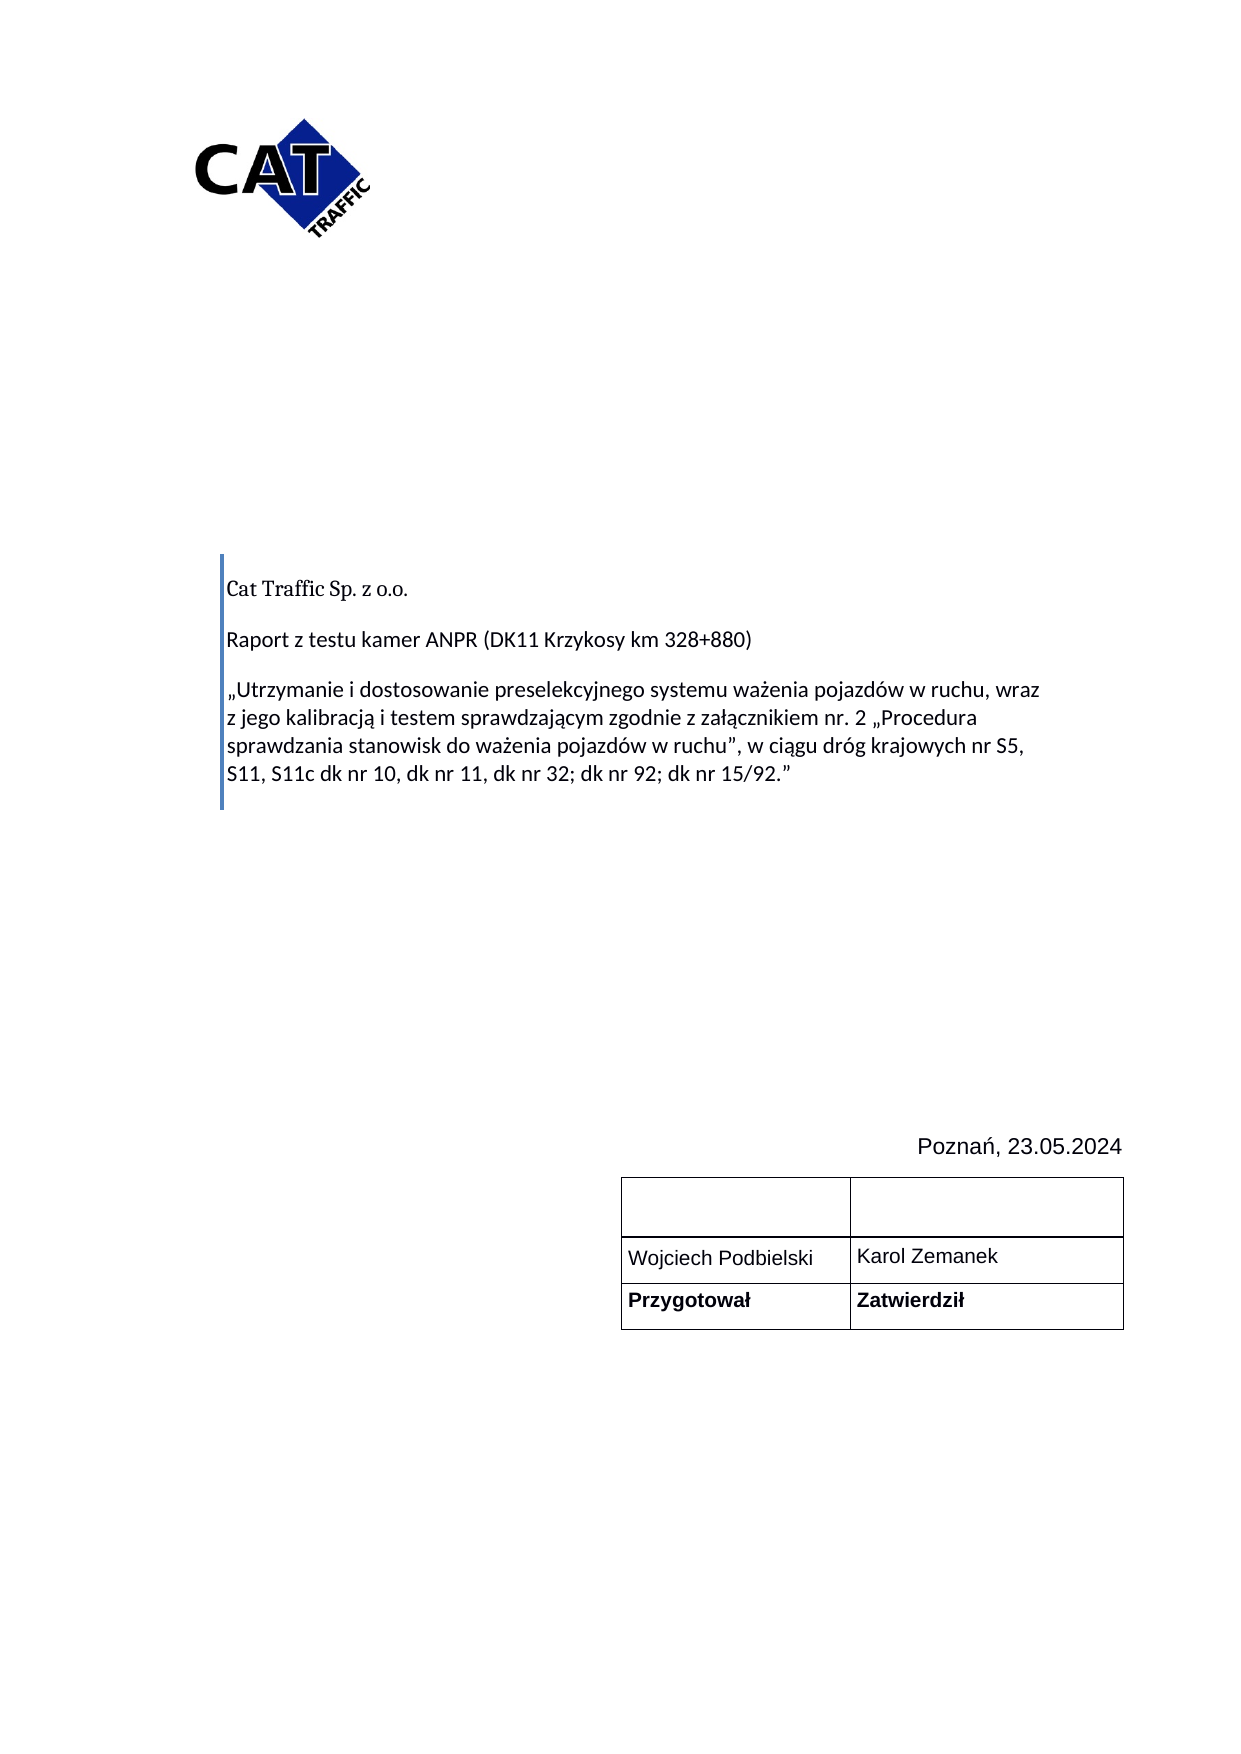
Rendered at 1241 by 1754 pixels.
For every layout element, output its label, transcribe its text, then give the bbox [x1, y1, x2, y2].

table_cell Karol Zemanek [851, 1238, 1123, 1283]
table_header [851, 1178, 1123, 1236]
table_cell Zatwierdził [851, 1284, 1123, 1329]
picture [191, 118, 370, 240]
table_header [622, 1178, 850, 1236]
table_cell Wojciech Podbielski [622, 1238, 850, 1283]
table_cell Przygotował [622, 1284, 850, 1329]
text Poznań, 23.05.2024 [118, 1133, 1122, 1159]
